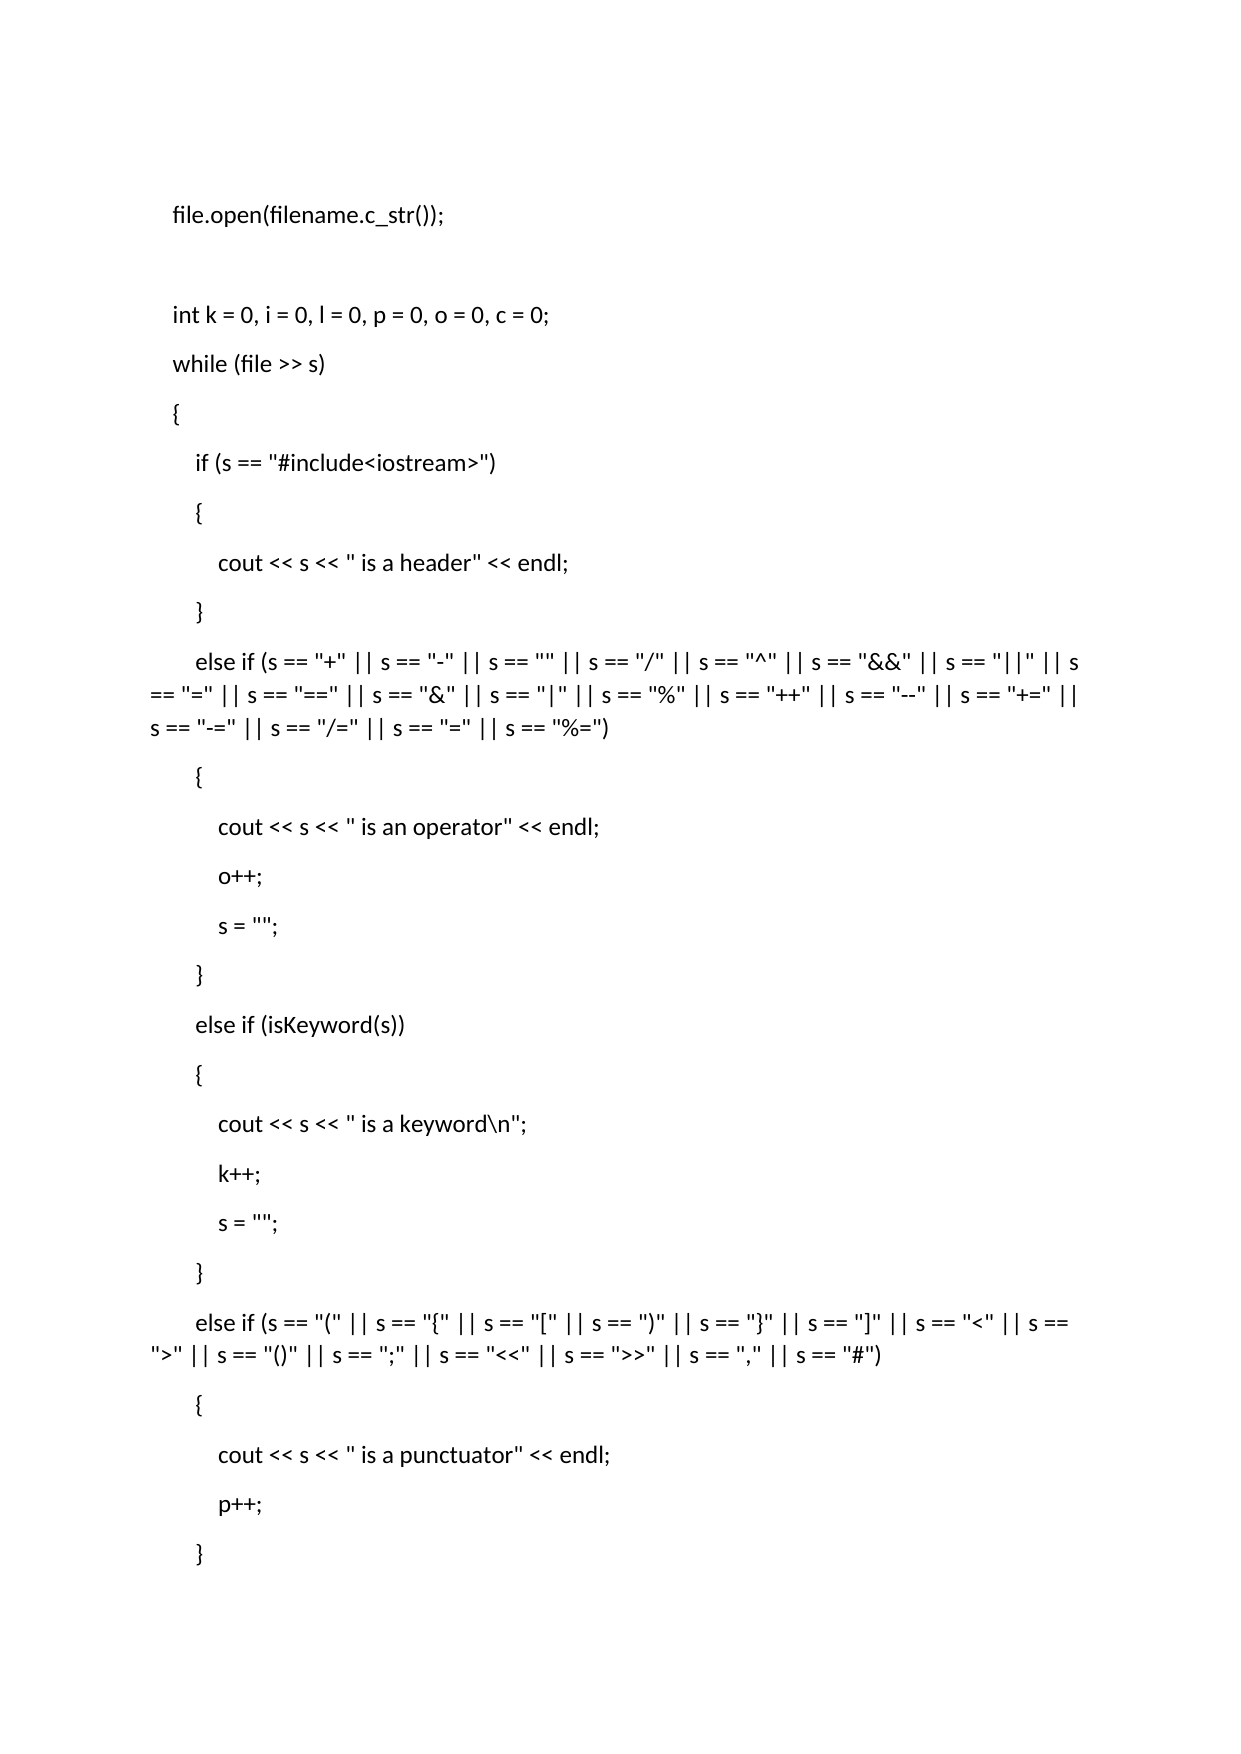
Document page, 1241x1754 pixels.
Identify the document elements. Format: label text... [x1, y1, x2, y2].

text cout << s << " is a header" << endl; [150, 547, 1090, 577]
text k++; [150, 1158, 1090, 1188]
text p++; [150, 1488, 1090, 1519]
text int k = 0, i = 0, l = 0, p = 0, o = 0, c = 0; [150, 299, 1090, 329]
text o++; [150, 860, 1090, 891]
text { [150, 497, 1090, 528]
text { [150, 1389, 1090, 1420]
text else if (s == "(" || s == "{" || s == "[" || s == ")" || s == "}" || s == "]" || s == "<" || s == ">" || s == "()" || s == ";" || s == "<<" || s == ">>" || s == "," || s == "#") [150, 1307, 1090, 1370]
text } [150, 1257, 1090, 1288]
text { [150, 1059, 1090, 1089]
text cout << s << " is an operator" << endl; [150, 811, 1090, 841]
text { [150, 761, 1090, 792]
text { [150, 398, 1090, 428]
text } [150, 596, 1090, 627]
text cout << s << " is a keyword\n"; [150, 1108, 1090, 1139]
text } [150, 1538, 1090, 1568]
text if (s == "#include<iostream>") [150, 447, 1090, 478]
text s = ""; [150, 910, 1090, 941]
text else if (s == "+" || s == "-" || s == "" || s == "/" || s == "^" || s == "&&" || s == "||" || s == "=" || s == "==" || s == "&" || s == "|" || s == "%" || s == "++" || s == "--" || s == "+=" || s == "-=" || s == "/=" || s == "=" || s == "%=") [150, 646, 1090, 742]
text s = ""; [150, 1207, 1090, 1238]
text else if (isKeyword(s)) [150, 1009, 1090, 1040]
text cout << s << " is a punctuator" << endl; [150, 1439, 1090, 1469]
text while (file >> s) [150, 348, 1090, 379]
text file.open(filename.c_str()); [150, 199, 1090, 230]
text } [150, 959, 1090, 990]
